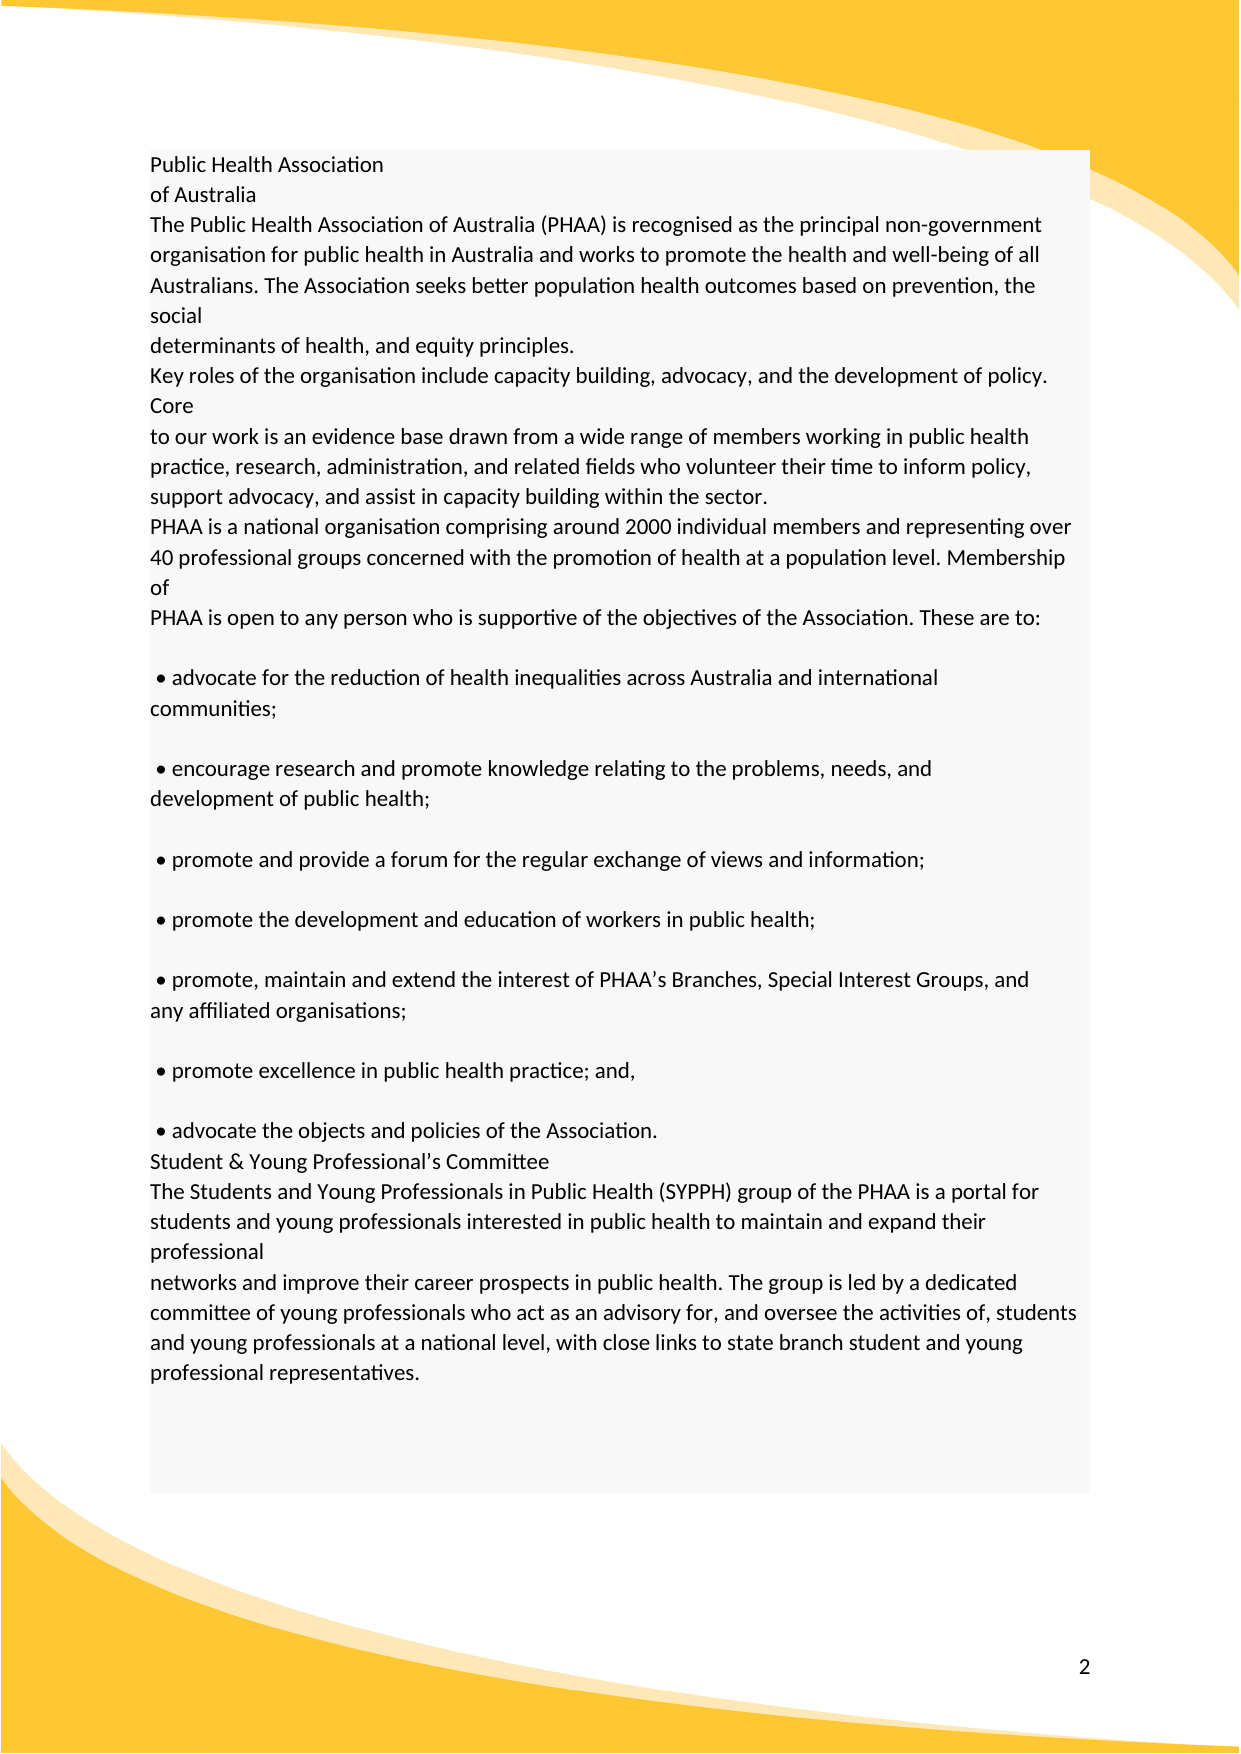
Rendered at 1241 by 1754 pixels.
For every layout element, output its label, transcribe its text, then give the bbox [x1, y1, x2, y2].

picture [1, 0, 1239, 310]
text Public Health Association of Australia The Public Health Association of Australia (PHAA) is recognised as the principal non-government organisation for public health in Australia and works to promote the health and well-being of all Australians. The Association seeks better population health outcomes based on prevention, the social determinants of health, and equity principles. Key roles of the organisation include capacity building, advocacy, and the development of policy. Core to our work is an evidence base drawn from a wide range of members working in public health practice, research, administration, and related fields who volunteer their time to inform policy, support advocacy, and assist in capacity building within the sector. PHAA is a national organisation comprising around 2000 individual members and representing over 40 professional groups concerned with the promotion of health at a population level. Membership of PHAA is open to any person who is supportive of the objectives of the Association. These are to: • advocate for the reduction of health inequalities across Australia and international communities; • encourage research and promote knowledge relating to the problems, needs, and development of public health; • promote and provide a forum for the regular exchange of views and information; • promote the development and education of workers in public health; • promote, maintain and extend the interest of PHAA’s Branches, Special Interest Groups, and any affiliated organisations; • promote excellence in public health practice; and, • advocate the objects and policies of the Association. Student & Young Professional’s Committee The Students and Young Professionals in Public Health (SYPPH) group of the PHAA is a portal for students and young professionals interested in public health to maintain and expand their professional networks and improve their career prospects in public health. The group is led by a dedicated committee of young professionals who act as an advisory for, and oversee the activities of, students and young professionals at a national level, with close links to state branch student and young professional representatives. [150, 150, 1090, 1386]
picture [1, 1443, 1239, 1753]
